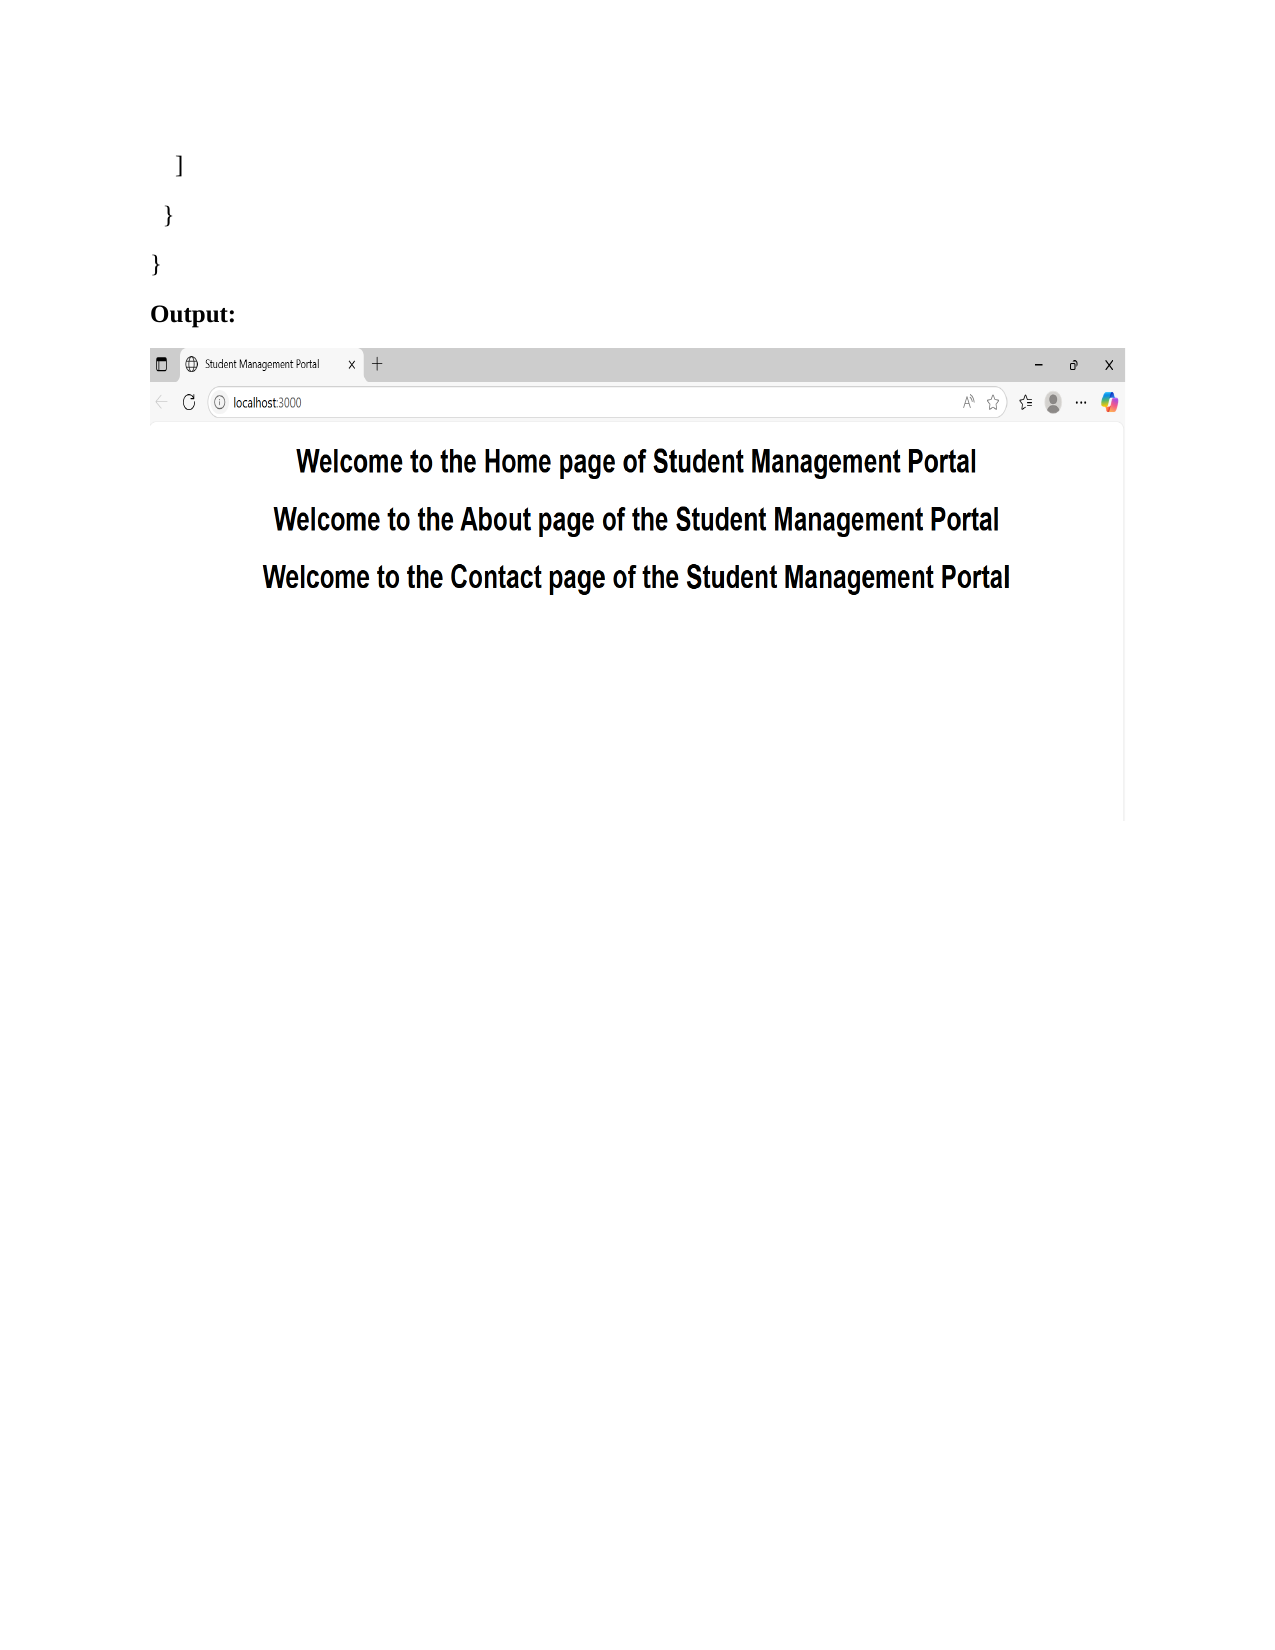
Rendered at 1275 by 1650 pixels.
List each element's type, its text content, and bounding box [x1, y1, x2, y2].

text ] [150, 150, 1125, 179]
picture [150, 348, 1125, 821]
text } [150, 249, 1125, 278]
text } [150, 200, 1125, 228]
text Output: [150, 299, 1125, 328]
